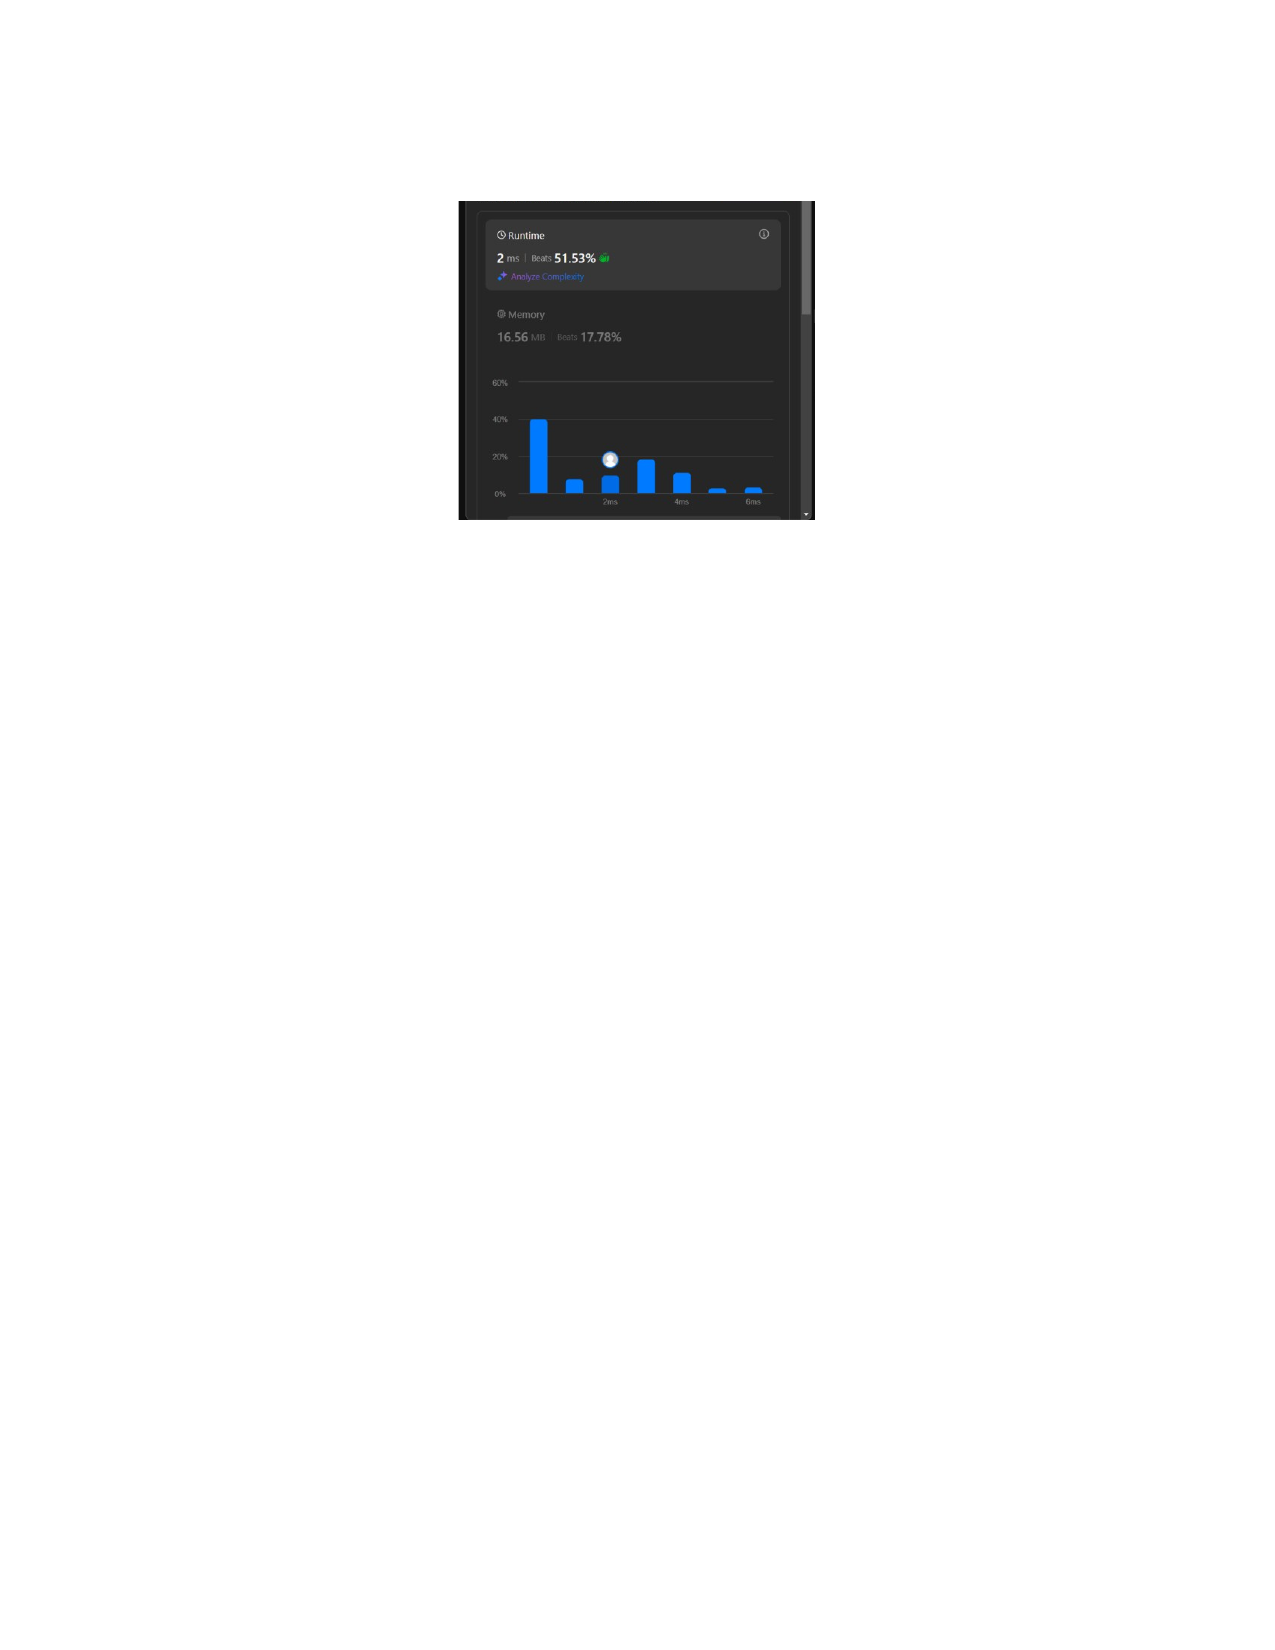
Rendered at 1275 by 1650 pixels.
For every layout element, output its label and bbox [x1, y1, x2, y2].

picture [458, 201, 815, 520]
